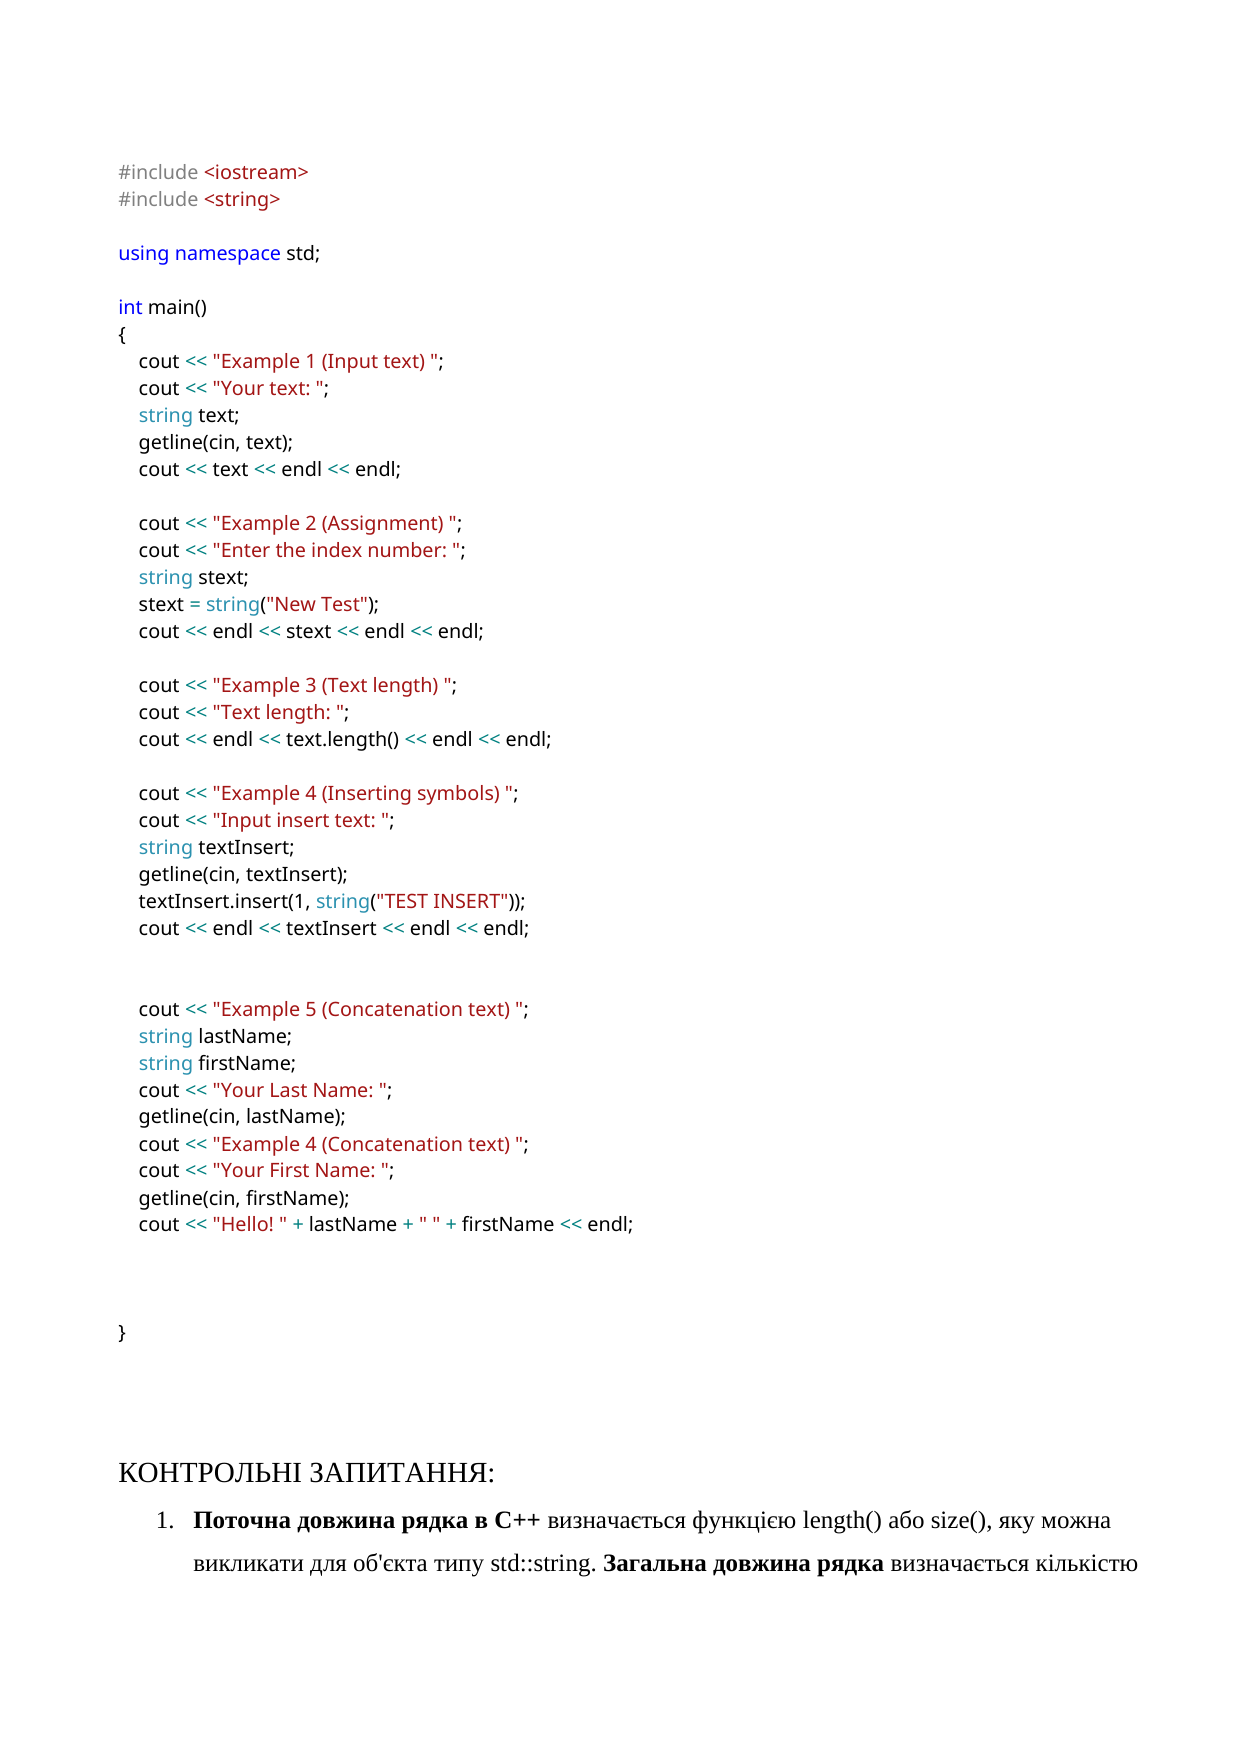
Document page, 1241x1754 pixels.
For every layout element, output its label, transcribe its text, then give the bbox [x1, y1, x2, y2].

text cout << endl << textInsert << endl << endl; [118, 914, 1181, 941]
text cout << "Example 5 (Concatenation text) "; [118, 995, 1181, 1022]
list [156, 1505, 1181, 1577]
text } [118, 1319, 1181, 1346]
text using namespace std; [118, 239, 1181, 266]
text getline(cin, textInsert); [118, 860, 1181, 887]
text cout << "Your First Name: "; [118, 1157, 1181, 1184]
text cout << "Hello! " + lastName + " " + firstName << endl; [118, 1211, 1181, 1238]
text string lastName; [118, 1022, 1181, 1049]
text cout << "Example 1 (Input text) "; [118, 347, 1181, 374]
text #include <iostream> [118, 158, 1181, 186]
text #include <string> [118, 186, 1181, 212]
text cout << text << endl << endl; [118, 455, 1181, 482]
text getline(cin, text); [118, 428, 1181, 455]
text cout << "Your Last Name: "; [118, 1076, 1181, 1103]
text textInsert.insert(1, string("TEST INSERT")); [118, 887, 1181, 914]
text string textInsert; [118, 833, 1181, 860]
text КОНТРОЛЬНІ ЗАПИТАННЯ: [118, 1455, 1181, 1488]
text cout << "Example 4 (Inserting symbols) "; [118, 779, 1181, 806]
text cout << "Example 4 (Concatenation text) "; [118, 1130, 1181, 1157]
text string firstName; [118, 1049, 1181, 1076]
text cout << "Text length: "; [118, 698, 1181, 725]
text { [118, 320, 1181, 347]
text stext = string("New Test"); [118, 590, 1181, 617]
text cout << endl << text.length() << endl << endl; [118, 725, 1181, 752]
text int main() [118, 293, 1181, 320]
text string stext; [118, 563, 1181, 590]
text cout << "Input insert text: "; [118, 806, 1181, 833]
text getline(cin, firstName); [118, 1184, 1181, 1211]
text cout << "Your text: "; [118, 374, 1181, 401]
text cout << "Enter the index number: "; [118, 536, 1181, 563]
text cout << endl << stext << endl << endl; [118, 617, 1181, 644]
text string text; [118, 401, 1181, 428]
text cout << "Example 3 (Text length) "; [118, 671, 1181, 698]
text cout << "Example 2 (Assignment) "; [118, 509, 1181, 536]
text getline(cin, lastName); [118, 1103, 1181, 1130]
